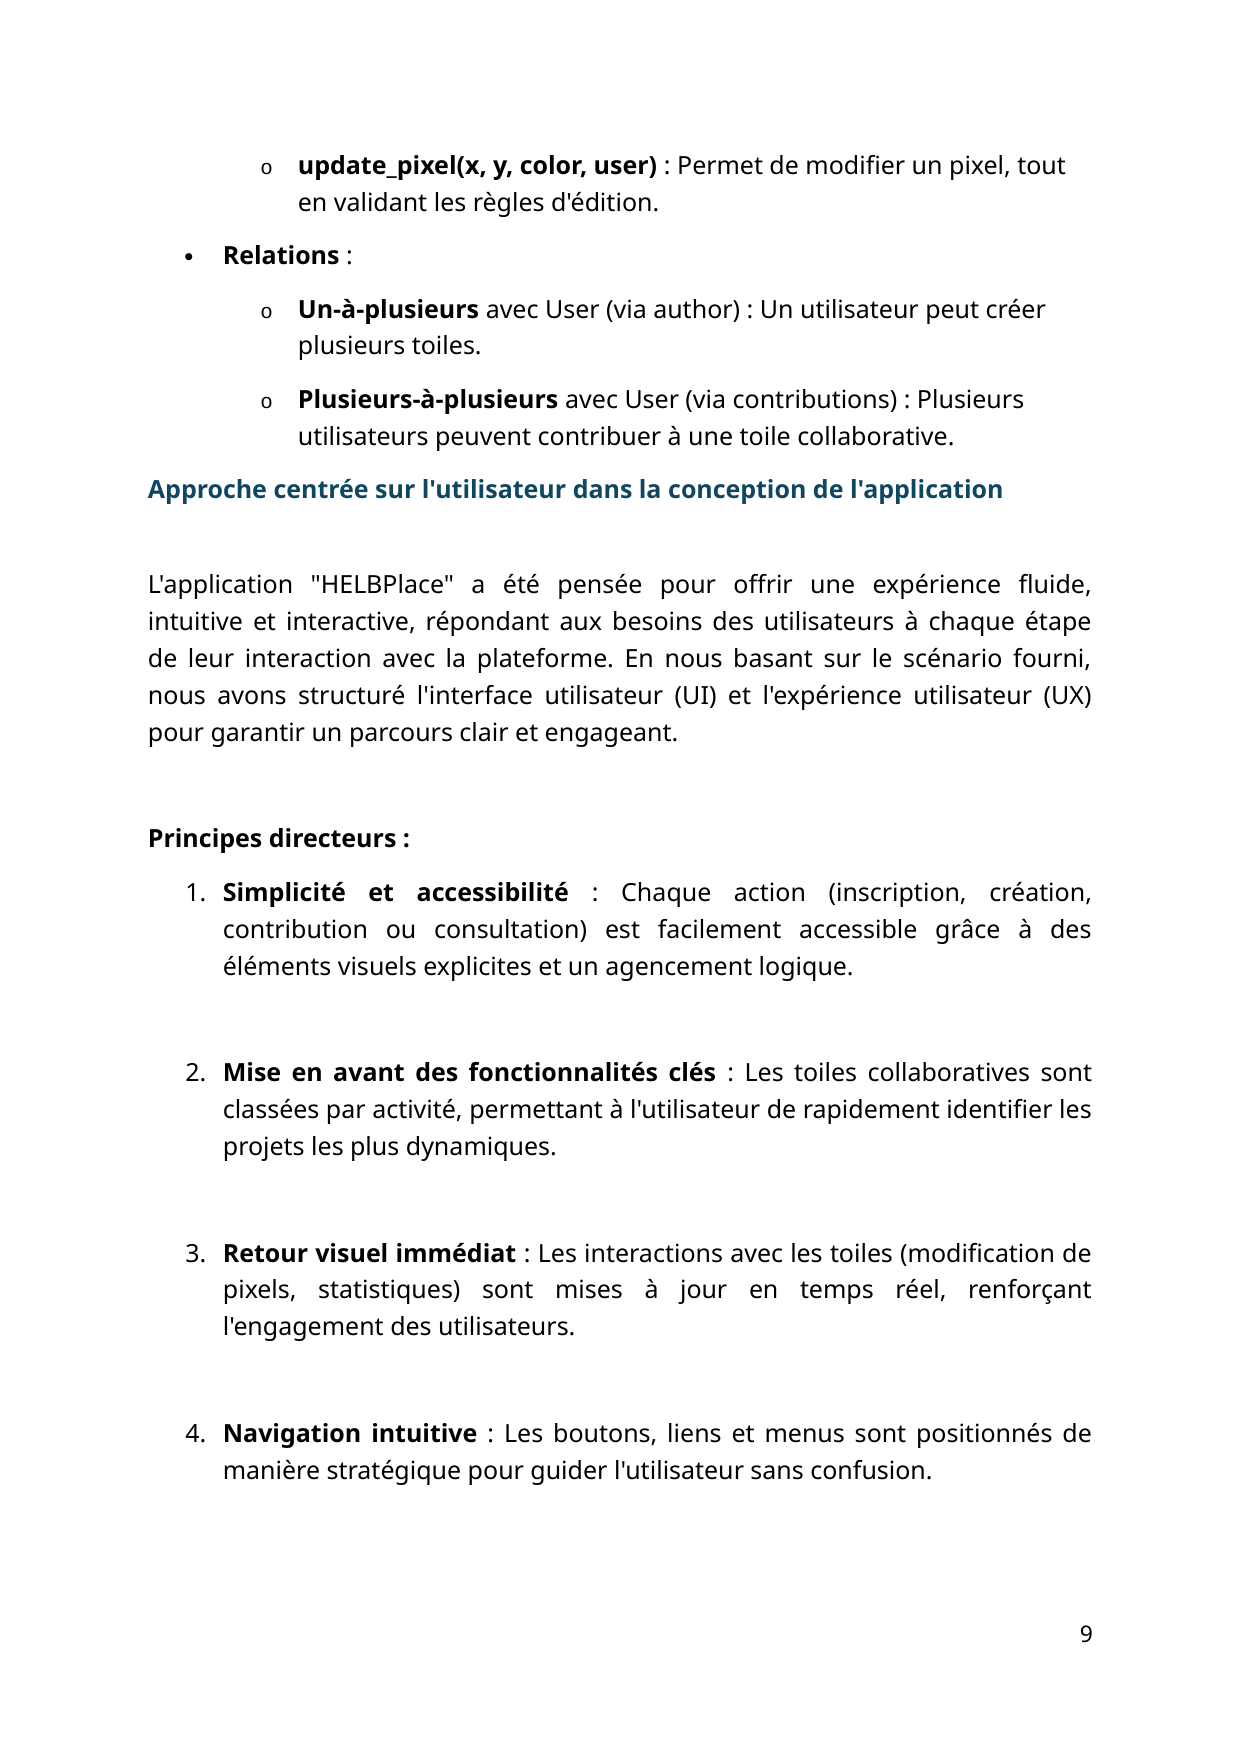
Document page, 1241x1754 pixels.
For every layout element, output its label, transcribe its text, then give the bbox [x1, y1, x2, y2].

list Plusieurs-à-plusieurs avec User (via contributions) : Plusieurs utilisateurs peuvent contribuer à une toile collaborative. [260, 381, 1093, 452]
list Simplicité et accessibilité : Chaque action (inscription, création, contribution ou consultation) est facilement accessible grâce à des éléments visuels explicites et un agencement logique. [185, 874, 1093, 982]
list Relations : [185, 238, 1093, 272]
list Mise en avant des fonctionnalités clés : Les toiles collaboratives sont classées par activité, permettant à l'utilisateur de rapidement identifier les projets les plus dynamiques. [185, 1055, 1093, 1163]
list Retour visuel immédiat : Les interactions avec les toiles (modification de pixels, statistiques) sont mises à jour en temps réel, renforçant l'engagement des utilisateurs. [185, 1235, 1093, 1343]
text L'application "HELBPlace" a été pensée pour offrir une expérience fluide, intuitive et interactive, répondant aux besoins des utilisateurs à chaque étape de leur interaction avec la plateforme. En nous basant sur le scénario fourni, nous avons structuré l'interface utilisateur (UI) et l'expérience utilisateur (UX) pour garantir un parcours clair et engageant. [148, 567, 1093, 748]
list update_pixel(x, y, color, user) : Permet de modifier un pixel, tout en validant les règles d'édition. [260, 148, 1093, 218]
list Un-à-plusieurs avec User (via author) : Un utilisateur peut créer plusieurs toiles. [260, 291, 1093, 362]
text Principes directeurs : [148, 821, 1093, 855]
list Navigation intuitive : Les boutons, liens et menus sont positionnés de manière stratégique pour guider l'utilisateur sans confusion. [185, 1416, 1093, 1487]
subtitle Approche centrée sur l'utilisateur dans la conception de l'application [148, 472, 1093, 506]
